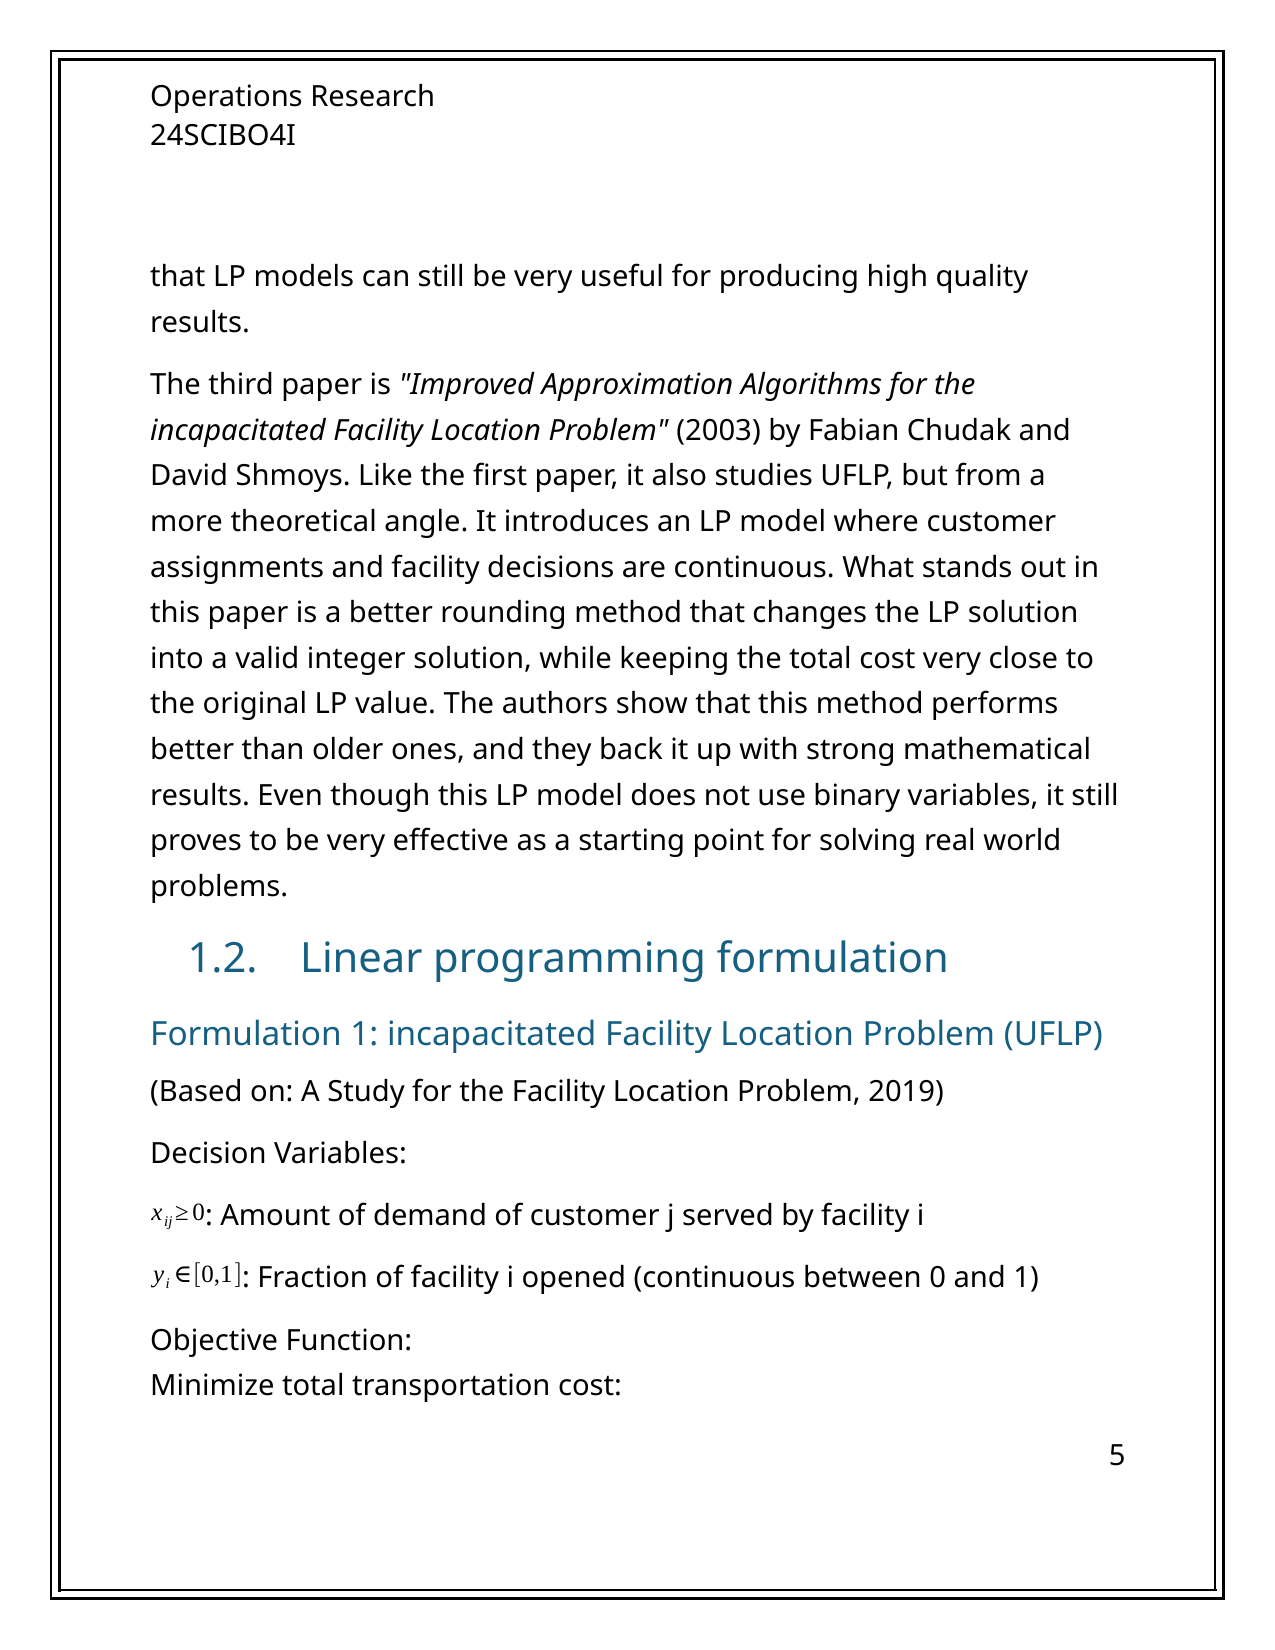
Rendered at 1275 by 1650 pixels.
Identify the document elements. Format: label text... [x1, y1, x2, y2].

subtitle Linear programming formulation [187, 927, 1125, 984]
text : Fraction of facility i opened (continuous between 0 and 1) [150, 1257, 1125, 1296]
text (Based on: A Study for the Facility Location Problem, 2019) [150, 1070, 1125, 1109]
text Objective Function: Minimize total transportation cost: [150, 1319, 1125, 1404]
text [150, 255, 1125, 341]
subtitle Formulation 1: incapacitated Facility Location Problem (UFLP) [150, 1009, 1125, 1055]
text The third paper is "Improved Approximation Algorithms for the incapacitated Facility Location Problem" (2003) by Fabian Chudak and David Shmoys. Like the first paper, it also studies UFLP, but from a more theoretical angle. It introduces an LP model where customer assignments and facility decisions are continuous. What stands out in this paper is a better rounding method that changes the LP solution into a valid integer solution, while keeping the total cost very close to the original LP value. The authors show that this method performs better than older ones, and they back it up with strong mathematical results. Even though this LP model does not use binary variables, it still proves to be very effective as a starting point for solving real world problems. [150, 363, 1125, 905]
text Decision Variables: [150, 1132, 1125, 1172]
text : Amount of demand of customer j served by facility i [150, 1194, 1125, 1234]
